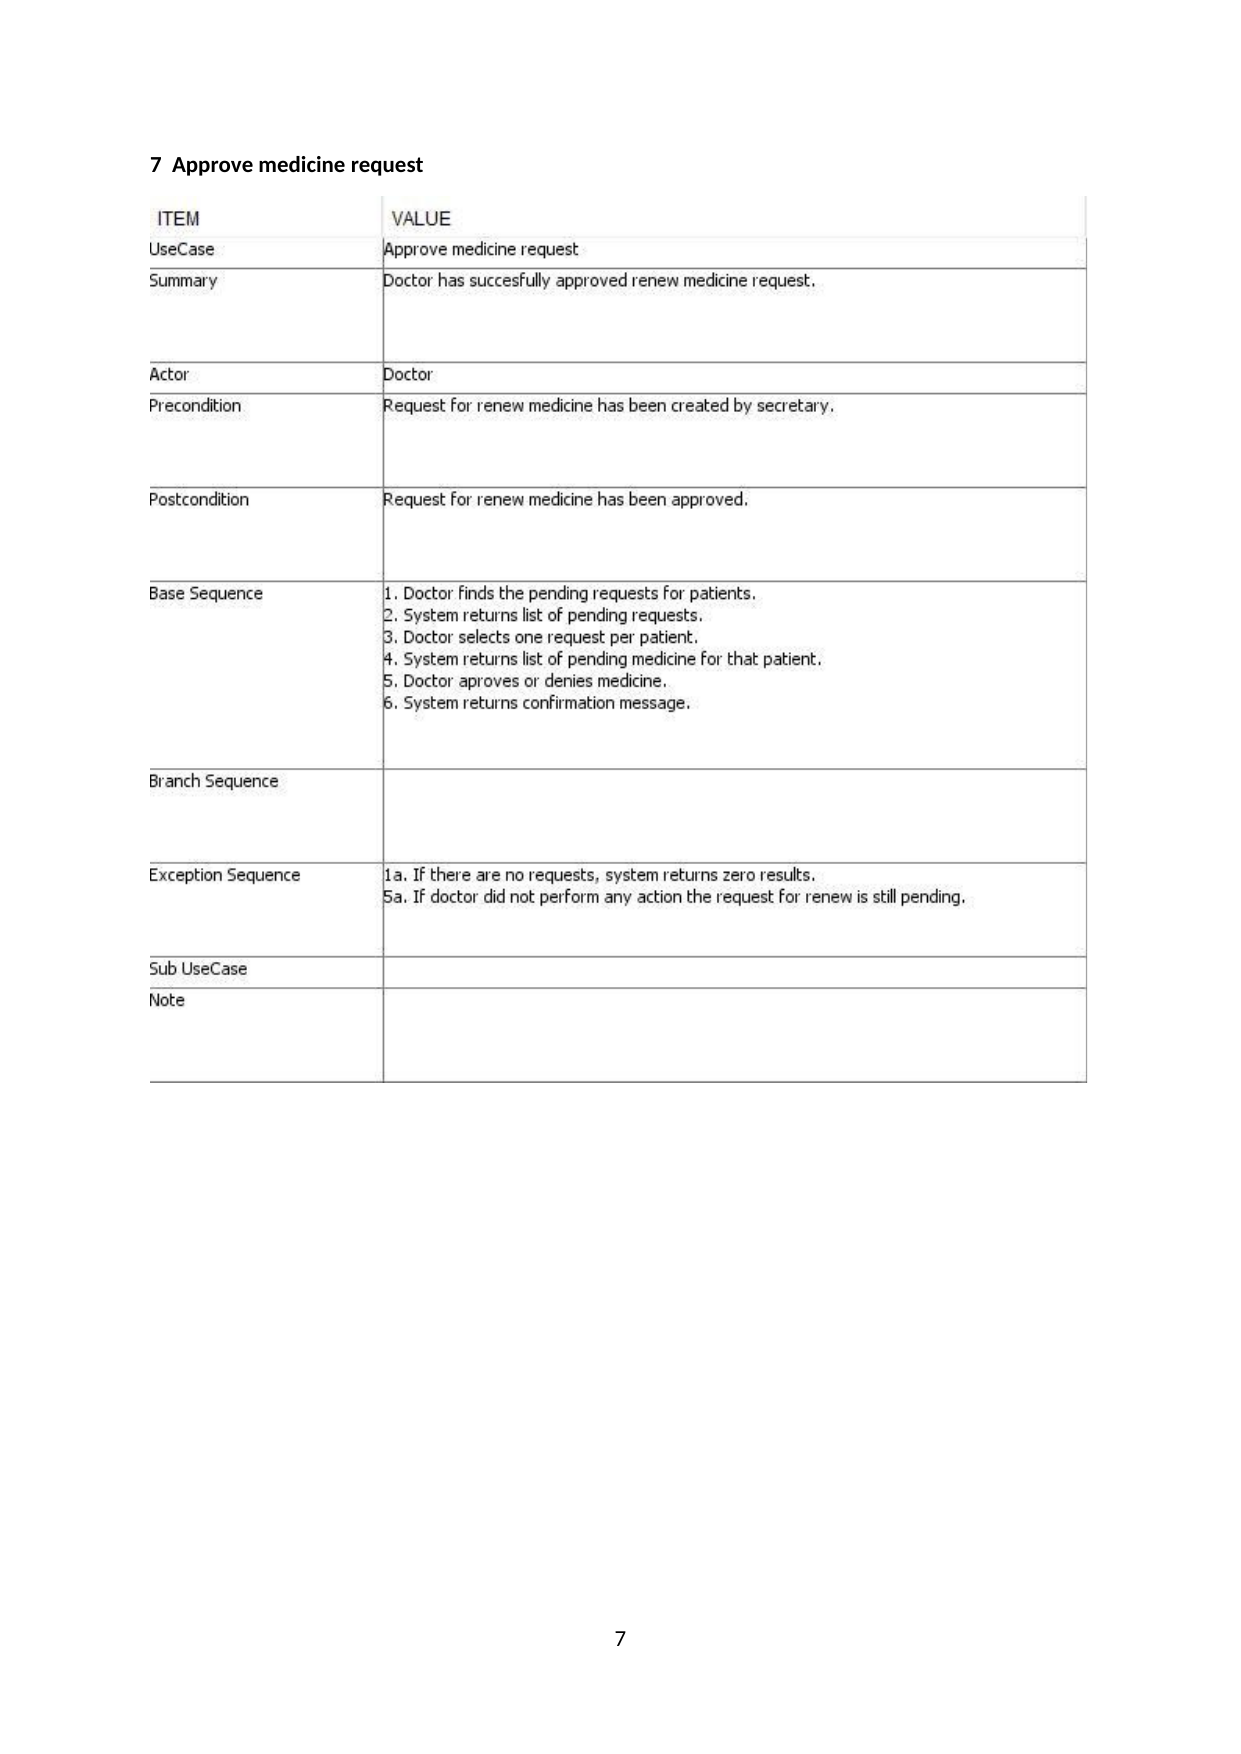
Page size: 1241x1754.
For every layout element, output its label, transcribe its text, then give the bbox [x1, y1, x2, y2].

picture [150, 196, 1088, 1083]
text 7 Approve medicine request [150, 150, 1090, 178]
